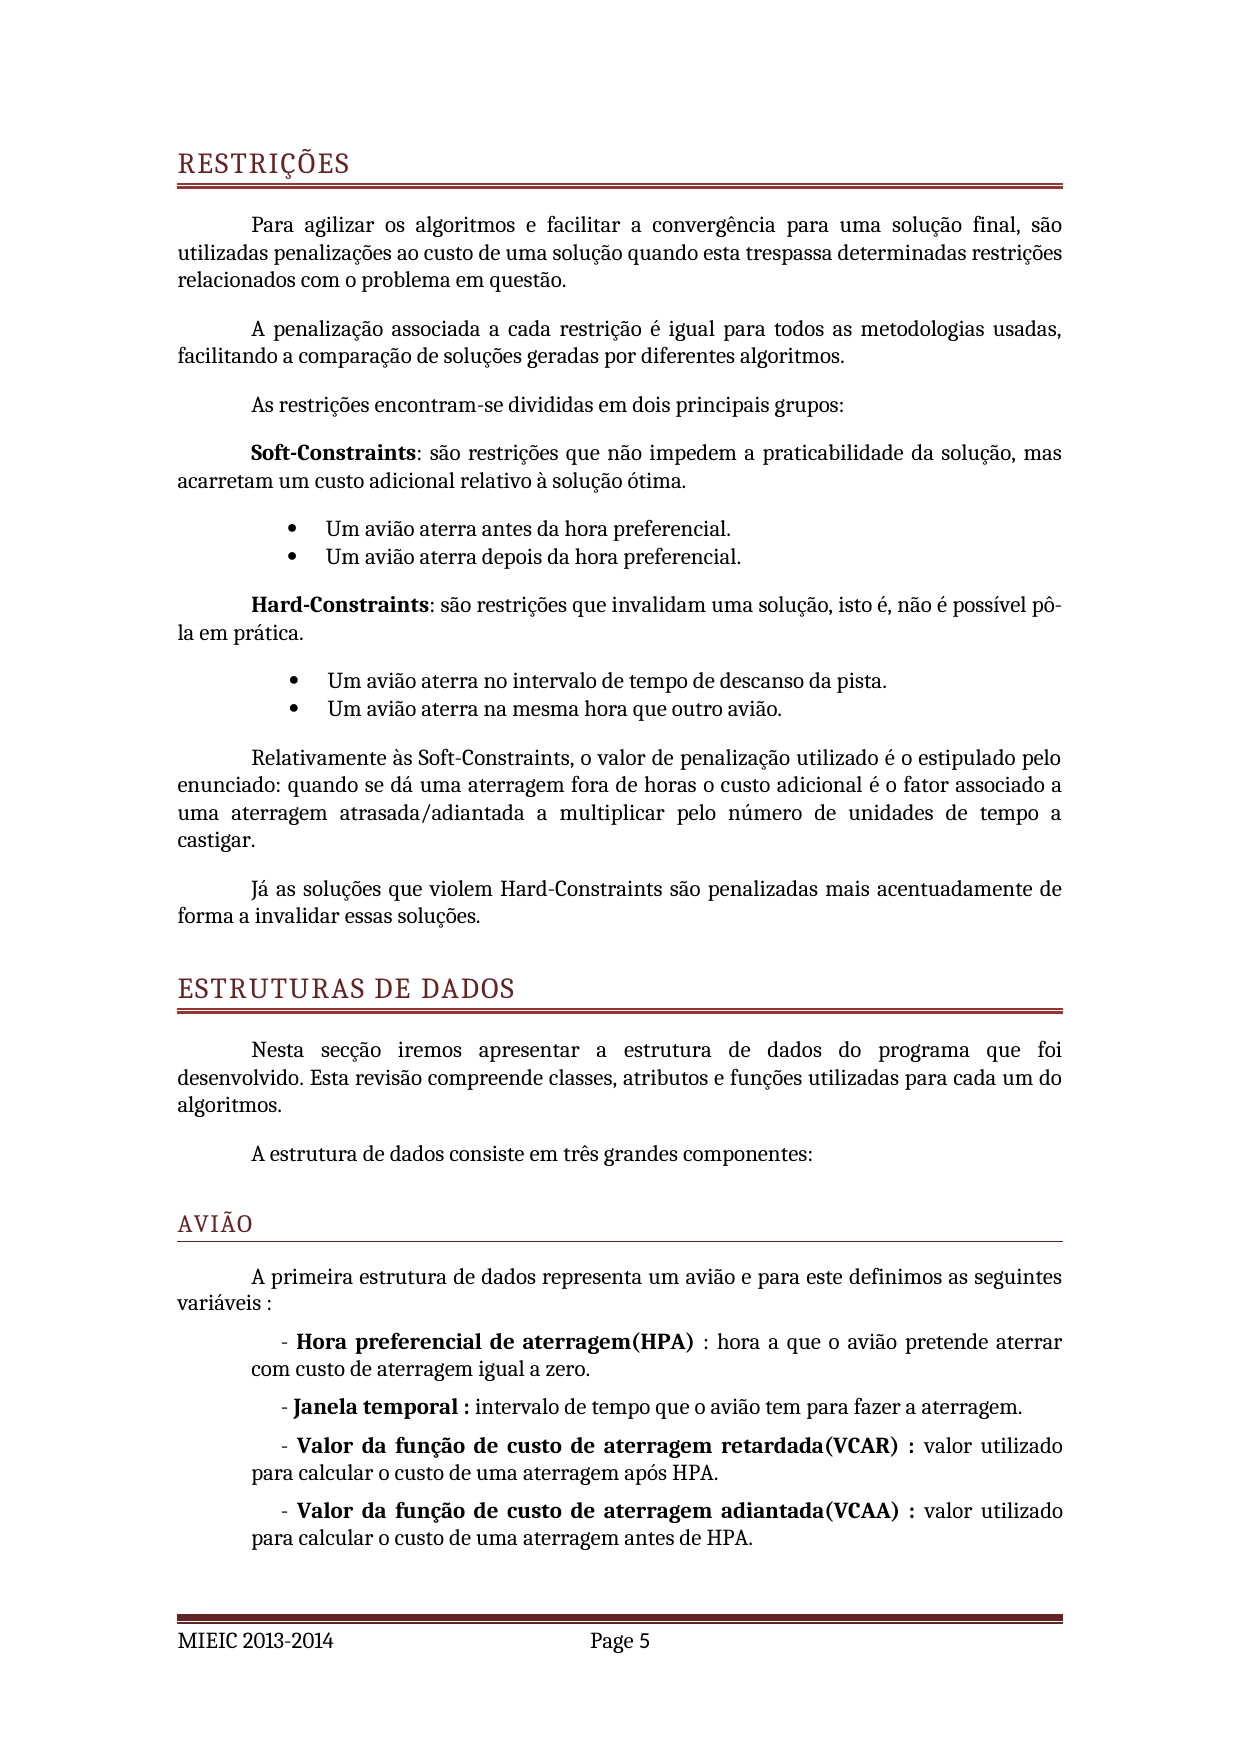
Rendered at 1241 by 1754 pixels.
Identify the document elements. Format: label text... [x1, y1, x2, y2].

subtitle Estruturas de Dados [177, 972, 1063, 1008]
text - Valor da função de custo de aterragem retardada(VCAR) : valor utilizado para calcular o custo de uma aterragem após HPA. [251, 1433, 1063, 1486]
list Um avião aterra no intervalo de tempo de descanso da pista. [290, 668, 1063, 694]
text Nesta secção iremos apresentar a estrutura de dados do programa que foi desenvolvido. Esta revisão compreende classes, atributos e funções utilizadas para cada um do algoritmos. [177, 1037, 1063, 1118]
text Para agilizar os algoritmos e facilitar a convergência para uma solução final, são utilizadas penalizações ao custo de uma solução quando esta trespassa determinadas restrições relacionados com o problema em questão. [177, 212, 1063, 293]
text A estrutura de dados consiste em três grandes componentes: [177, 1140, 1063, 1167]
subtitle Restrições [177, 148, 1063, 183]
text A penalização associada a cada restrição é igual para todos as metodologias usadas, facilitando a comparação de soluções geradas por diferentes algoritmos. [177, 316, 1063, 369]
list Um avião aterra na mesma hora que outro avião. [290, 696, 1063, 722]
text Já as soluções que violem Hard-Constraints são penalizadas mais acentuadamente de forma a invalidar essas soluções. [177, 876, 1063, 929]
list Um avião aterra depois da hora preferencial. [288, 544, 1063, 570]
subtitle Avião [177, 1210, 1063, 1241]
text Soft-Constraints: são restrições que não impedem a praticabilidade da solução, mas acarretam um custo adicional relativo à solução ótima. [177, 440, 1063, 494]
list Um avião aterra antes da hora preferencial. [288, 516, 1063, 542]
text Relativamente às Soft-Constraints, o valor de penalização utilizado é o estipulado pelo enunciado: quando se dá uma aterragem fora de horas o custo adicional é o fator associado a uma aterragem atrasada/adiantada a multiplicar pelo número de unidades de tempo a castigar. [177, 744, 1063, 853]
text - Hora preferencial de aterragem(HPA) : hora a que o avião pretende aterrar com custo de aterragem igual a zero. [251, 1329, 1063, 1382]
text As restrições encontram-se divididas em dois principais grupos: [177, 392, 1063, 418]
text - Valor da função de custo de aterragem adiantada(VCAA) : valor utilizado para calcular o custo de uma aterragem antes de HPA. [251, 1498, 1063, 1551]
text Hard-Constraints: são restrições que invalidam uma solução, isto é, não é possível pô-la em prática. [177, 592, 1063, 646]
text A primeira estrutura de dados representa um avião e para este definimos as seguintes variáveis : [177, 1264, 1063, 1316]
text - Janela temporal : intervalo de tempo que o avião tem para fazer a aterragem. [251, 1394, 1063, 1421]
